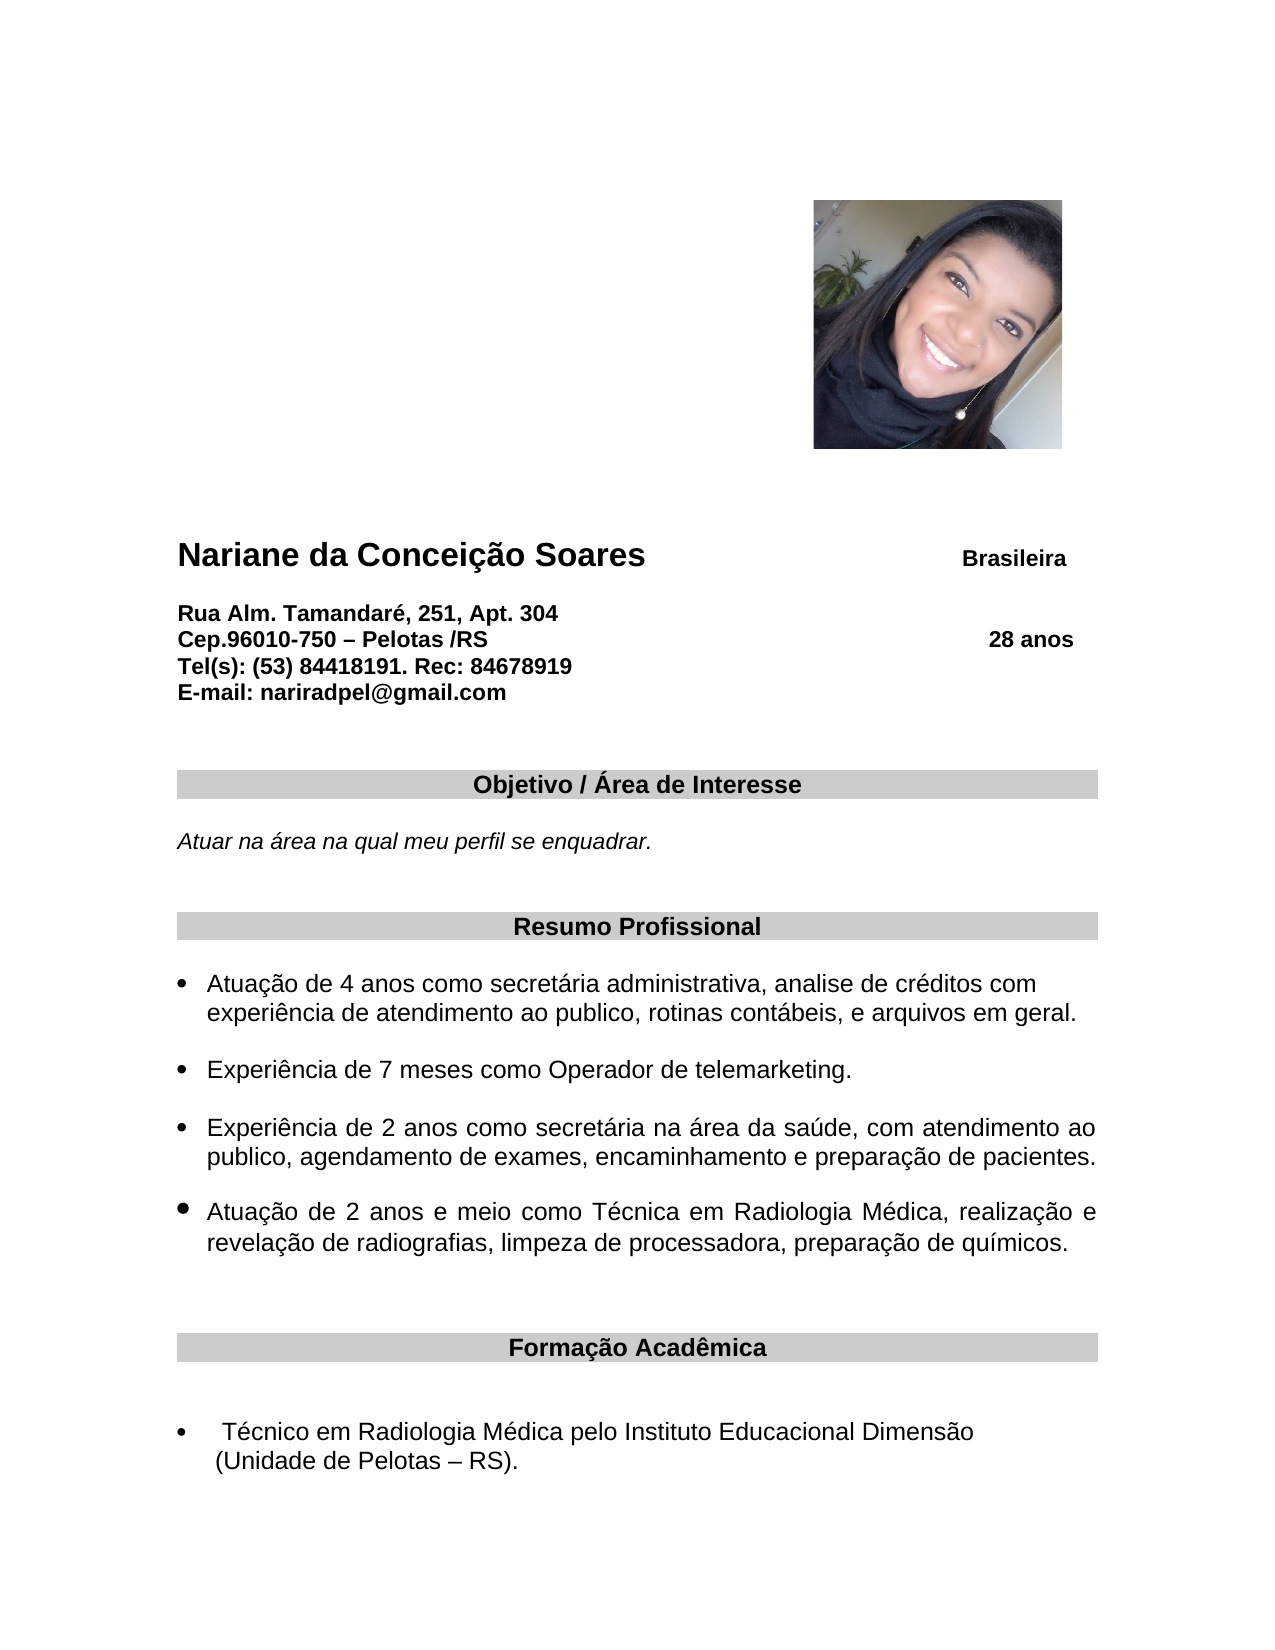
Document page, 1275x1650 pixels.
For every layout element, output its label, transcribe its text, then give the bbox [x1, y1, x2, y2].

text Cep.96010-750 – Pelotas /RS 28 anos [177, 626, 1098, 653]
text Resumo Profissional [177, 912, 1098, 940]
list Experiência de 2 anos como secretária na área da saúde, com atendimento ao publico, agendamento de exames, encaminhamento e preparação de pacientes. [177, 1113, 1098, 1171]
text Rua Alm. Tamandaré, 251, Apt. 304 [177, 600, 1098, 626]
picture [813, 200, 1063, 449]
list Técnico em Radiologia Médica pelo Instituto Educacional Dimensão [177, 1417, 1098, 1446]
list Atuação de 4 anos como secretária administrativa, analise de créditos com experiência de atendimento ao publico, rotinas contábeis, e arquivos em geral. [177, 969, 1098, 1027]
list Experiência de 7 meses como Operador de telemarketing. [177, 1056, 1098, 1084]
text (Unidade de Pelotas – RS). [215, 1446, 1098, 1475]
text Nariane da Conceição Soares Brasileira [177, 535, 1098, 574]
text Formação Acadêmica [177, 1333, 1098, 1362]
text Tel(s): (53) 84418191. Rec: 84678919 [177, 653, 1098, 679]
text Objetivo / Área de Interesse [177, 770, 1098, 799]
text Atuar na área na qual meu perfil se enquadrar. [177, 828, 1098, 854]
text E-mail: nariradpel@gmail.com [177, 679, 1098, 706]
list Atuação de 2 anos e meio como Técnica em Radiologia Médica, realização e revelação de radiografias, limpeza de processadora, preparação de químicos. [177, 1197, 1098, 1256]
